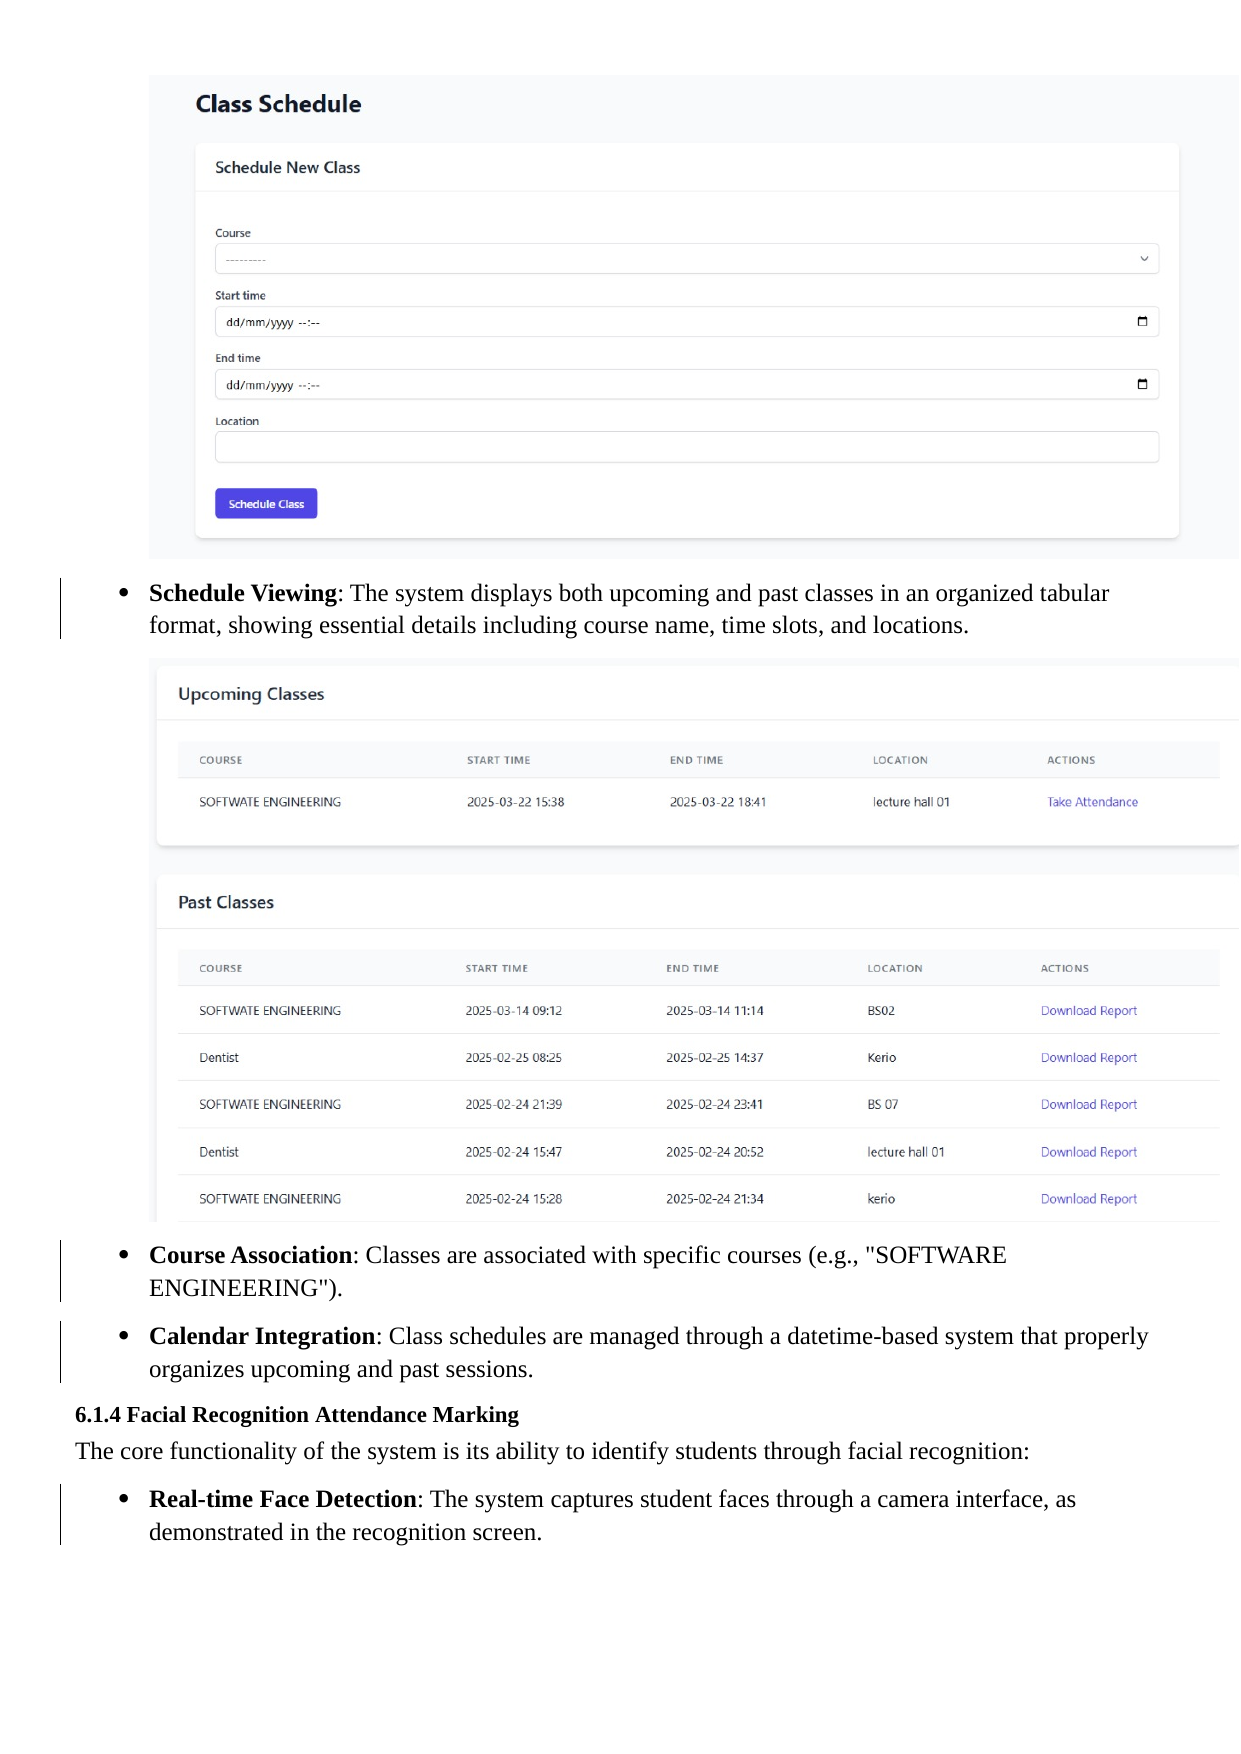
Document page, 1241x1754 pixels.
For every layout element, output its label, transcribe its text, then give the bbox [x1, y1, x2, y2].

list Calendar Integration: Class schedules are managed through a datetime-based system that properly organizes upcoming and past sessions. [119, 1321, 1165, 1382]
picture [148, 75, 1239, 559]
list Course Association: Classes are associated with specific courses (e.g., "SOFTWARE ENGINEERING"). [119, 1240, 1165, 1302]
list Schedule Viewing: The system displays both upcoming and past classes in an organized tabular format, showing essential details including course name, time slots, and locations. [119, 578, 1165, 639]
text The core functionality of the system is its ability to identify students through facial recognition: [75, 1436, 1165, 1465]
subtitle 6.1.4 Facial Recognition Attendance Marking [75, 1401, 1165, 1428]
picture [148, 658, 1239, 1222]
list Real-time Face Detection: The system captures student faces through a camera interface, as demonstrated in the recognition screen. [119, 1484, 1165, 1545]
